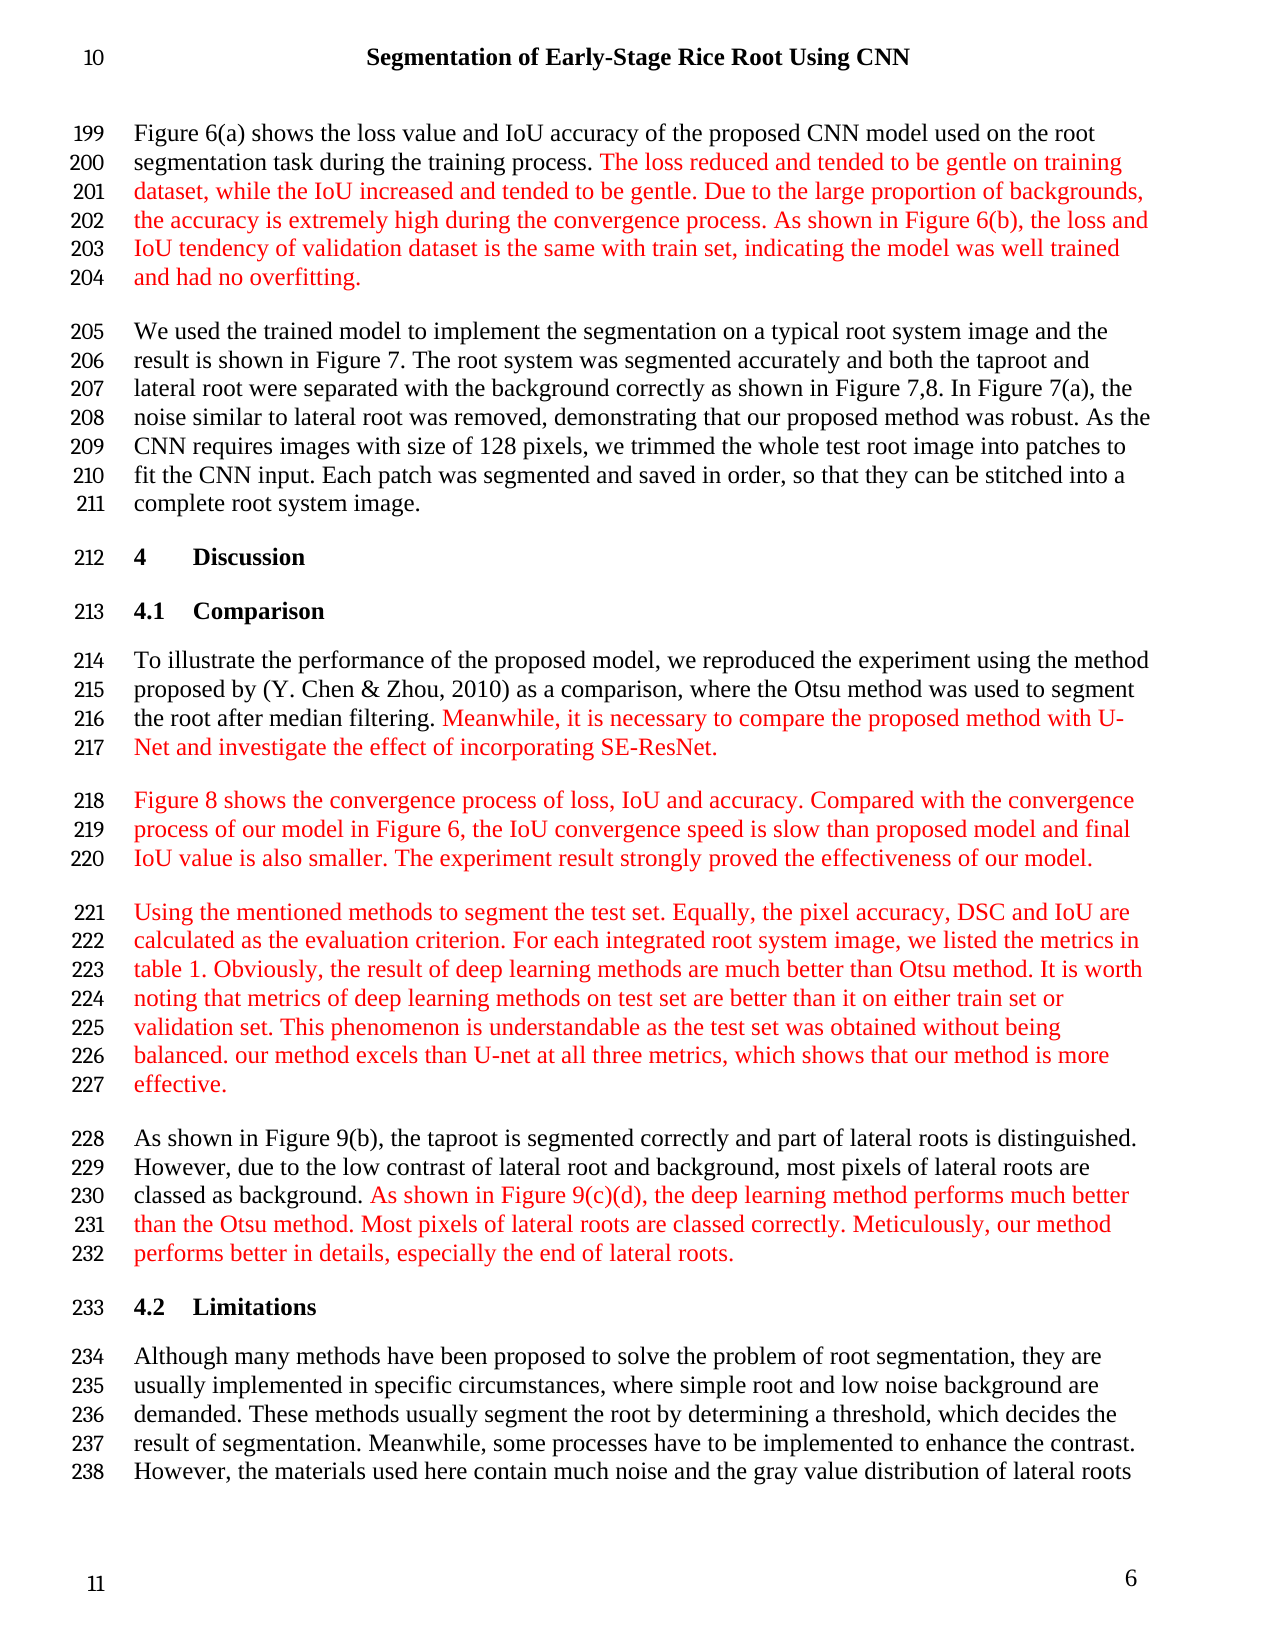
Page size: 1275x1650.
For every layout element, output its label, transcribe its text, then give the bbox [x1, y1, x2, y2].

text We used the trained model to implement the segmentation on a typical root system image and the result is shown in Figure 7. The root system was segmented accurately and both the taproot and lateral root were separated with the background correctly as shown in Figure 7,8. In Figure 7(a), the noise similar to lateral root was removed, demonstrating that our proposed method was robust. As the CNN requires images with size of 128 pixels, we trimmed the whole test root image into patches to fit the CNN input. Each patch was segmented and saved in order, so that they can be stitched into a complete root system image. [133, 316, 1152, 517]
text As shown in Figure 9(b), the taproot is segmented correctly and part of lateral roots is distinguished. However, due to the low contrast of lateral root and background, most pixels of lateral roots are classed as background. As shown in Figure 9(c)(d), the deep learning method performs much better than the Otsu method. Most pixels of lateral roots are classed correctly. Meticulously, our method performs better in details, especially the end of lateral roots. [133, 1123, 1152, 1267]
subtitle Limitations [133, 1292, 1152, 1321]
subtitle Discussion [133, 542, 1152, 571]
text Figure 6(a) shows the loss value and IoU accuracy of the proposed CNN model used on the root segmentation task during the training process. The loss reduced and tended to be gentle on training dataset, while the IoU increased and tended to be gentle. Due to the large proportion of backgrounds, the accuracy is extremely high during the convergence process. As shown in Figure 6(b), the loss and IoU tendency of validation dataset is the same with train set, indicating the model was well trained and had no overfitting. [133, 118, 1152, 291]
text Figure 8 shows the convergence process of loss, IoU and accuracy. Compared with the convergence process of our model in Figure 6, the IoU convergence speed is slow than proposed model and final IoU value is also smaller. The experiment result strongly proved the effectiveness of our model. [133, 786, 1152, 872]
text To illustrate the performance of the proposed model, we reproduced the experiment using the method proposed by (Y. Chen & Zhou, 2010) as a comparison, where the Otsu method was used to segment the root after median filtering. Meanwhile, it is necessary to compare the proposed method with U-Net and investigate the effect of incorporating SE-ResNet. [133, 646, 1152, 761]
subtitle Comparison [133, 596, 1152, 625]
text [133, 1341, 1152, 1485]
text Using the mentioned methods to segment the test set. Equally, the pixel accuracy, DSC and IoU are calculated as the evaluation criterion. For each integrated root system image, we listed the metrics in table 1. Obviously, the result of deep learning methods are much better than Otsu method. It is worth noting that metrics of deep learning methods on test set are better than it on either train set or validation set. This phenomenon is understandable as the test set was obtained without being balanced. our method excels than U-net at all three metrics, which shows that our method is more effective. [133, 897, 1152, 1098]
